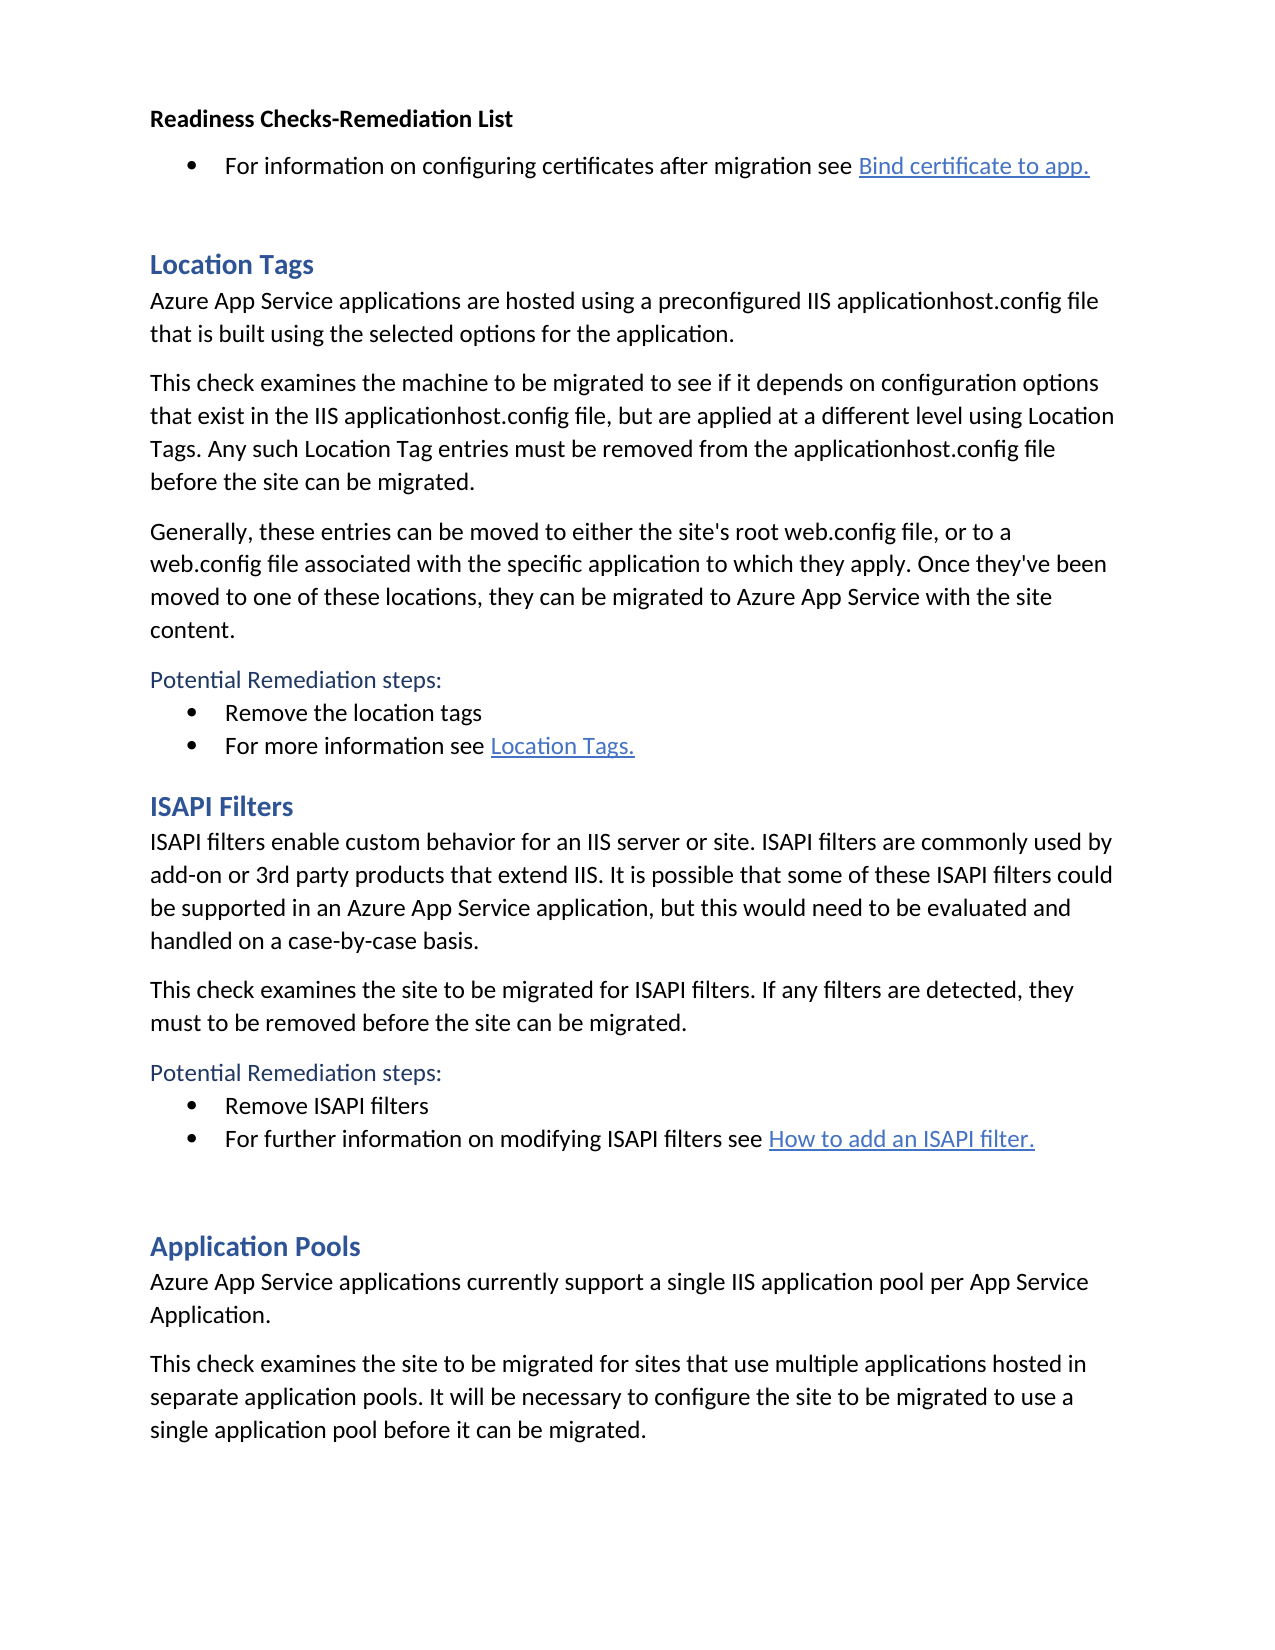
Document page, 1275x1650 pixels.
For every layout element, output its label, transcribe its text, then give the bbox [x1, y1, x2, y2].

text This check examines the site to be migrated for sites that use multiple applications hosted in separate application pools. It will be necessary to configure the site to be migrated to use a single application pool before it can be migrated. [150, 1349, 1125, 1445]
list Remove the location tags [187, 697, 1125, 727]
text Generally, these entries can be moved to either the site's root web.config file, or to a web.config file associated with the specific application to which they apply. Once they've been moved to one of these locations, they can be migrated to Azure App Service with the site content. [150, 516, 1125, 645]
text This check examines the site to be migrated for ISAPI filters. If any filters are detected, they must to be removed before the site can be migrated. [150, 974, 1125, 1038]
text Azure App Service applications are hosted using a preconfigured IIS applicationhost.config file that is built using the selected options for the application. [150, 285, 1125, 348]
subtitle Application Pools [150, 1228, 1125, 1263]
list For more information see Location Tags. [187, 730, 1125, 760]
subtitle Potential Remediation steps: [150, 664, 1125, 694]
text Azure App Service applications currently support a single IIS application pool per App Service Application. [150, 1266, 1125, 1329]
text ISAPI filters enable custom behavior for an IIS server or site. ISAPI filters are commonly used by add-on or 3rd party products that extend IIS. It is possible that some of these ISAPI filters could be supported in an Azure App Service application, but this would need to be evaluated and handled on a case-by-case basis. [150, 826, 1125, 956]
list For information on configuring certificates after migration see Bind certificate to app. [187, 150, 1125, 181]
subtitle Potential Remediation steps: [150, 1057, 1125, 1088]
list For further information on modifying ISAPI filters see How to add an ISAPI filter. [187, 1123, 1125, 1153]
subtitle ISAPI Filters [150, 788, 1125, 823]
text This check examines the machine to be migrated to see if it depends on configuration options that exist in the IIS applicationhost.config file, but are applied at a different level using Location Tags. Any such Location Tag entries must be removed from the applicationhost.config file before the site can be migrated. [150, 367, 1125, 497]
subtitle Location Tags [150, 246, 1125, 282]
list Remove ISAPI filters [187, 1090, 1125, 1121]
